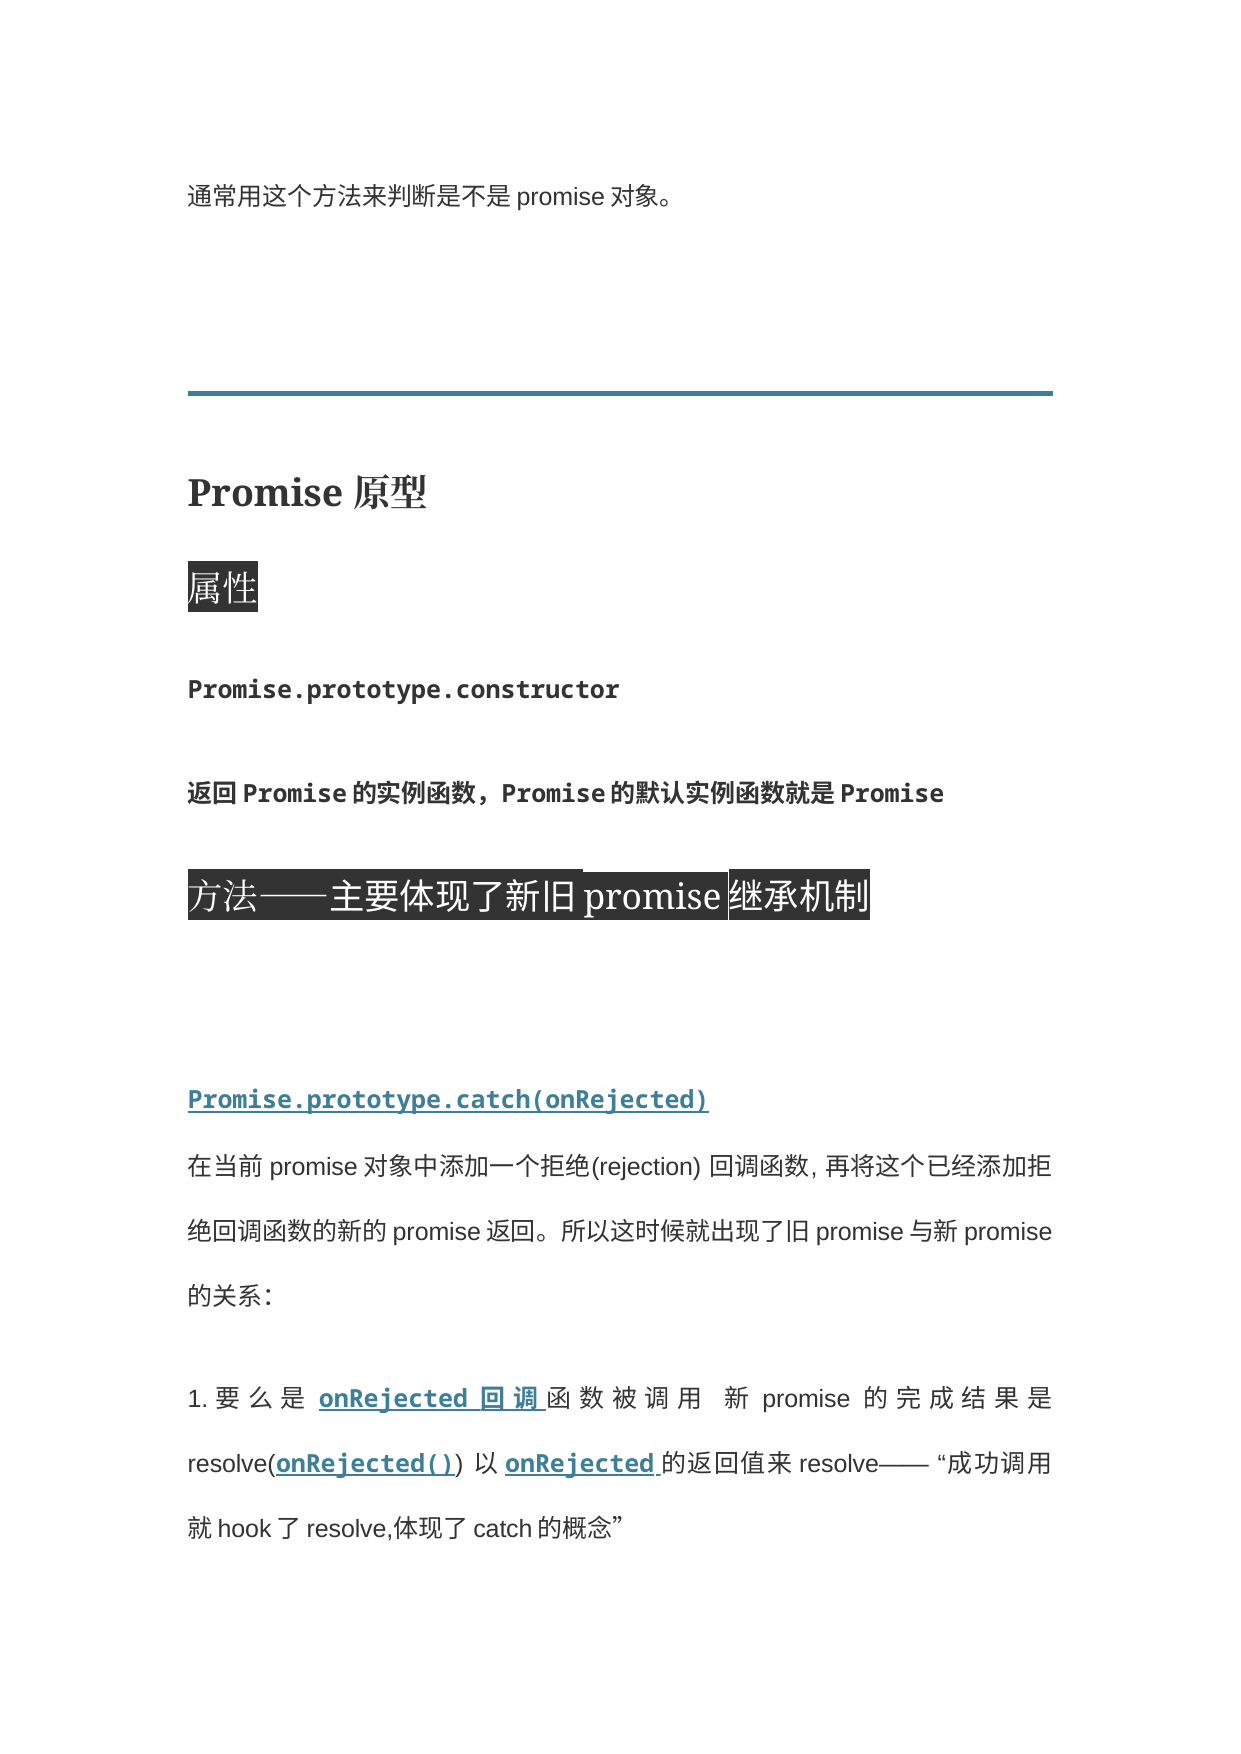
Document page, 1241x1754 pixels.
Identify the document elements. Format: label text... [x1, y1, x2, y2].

text Promise.prototype.catch(onRejected) [187, 1067, 1053, 1132]
text 返回Promise的实例函数，Promise的默认实例函数就是Promise [187, 759, 1053, 824]
text 在当前 promise对象中添加一个拒绝(rejection) 回调函数, 再将这个已经添加拒绝回调函数的新的promise返回。所以这时候就出现了旧promise与新promise的关系： [187, 1132, 1053, 1327]
subtitle Promise 原型 [187, 392, 1053, 523]
text 通常用这个方法来判断是不是promise对象。 [187, 162, 1053, 227]
text 方法——主要体现了新旧promise继承机制 [187, 862, 1053, 927]
text Promise.prototype.constructor [187, 657, 1053, 722]
text 属性 [187, 554, 1053, 619]
list 要么是onRejected回调函数被调用 新promise的完成结果是resolve(onRejected()) 以onRejected的返回值来resolve—— “成功调用就hook了resolve,体现了catch的概念” [187, 1364, 1053, 1559]
